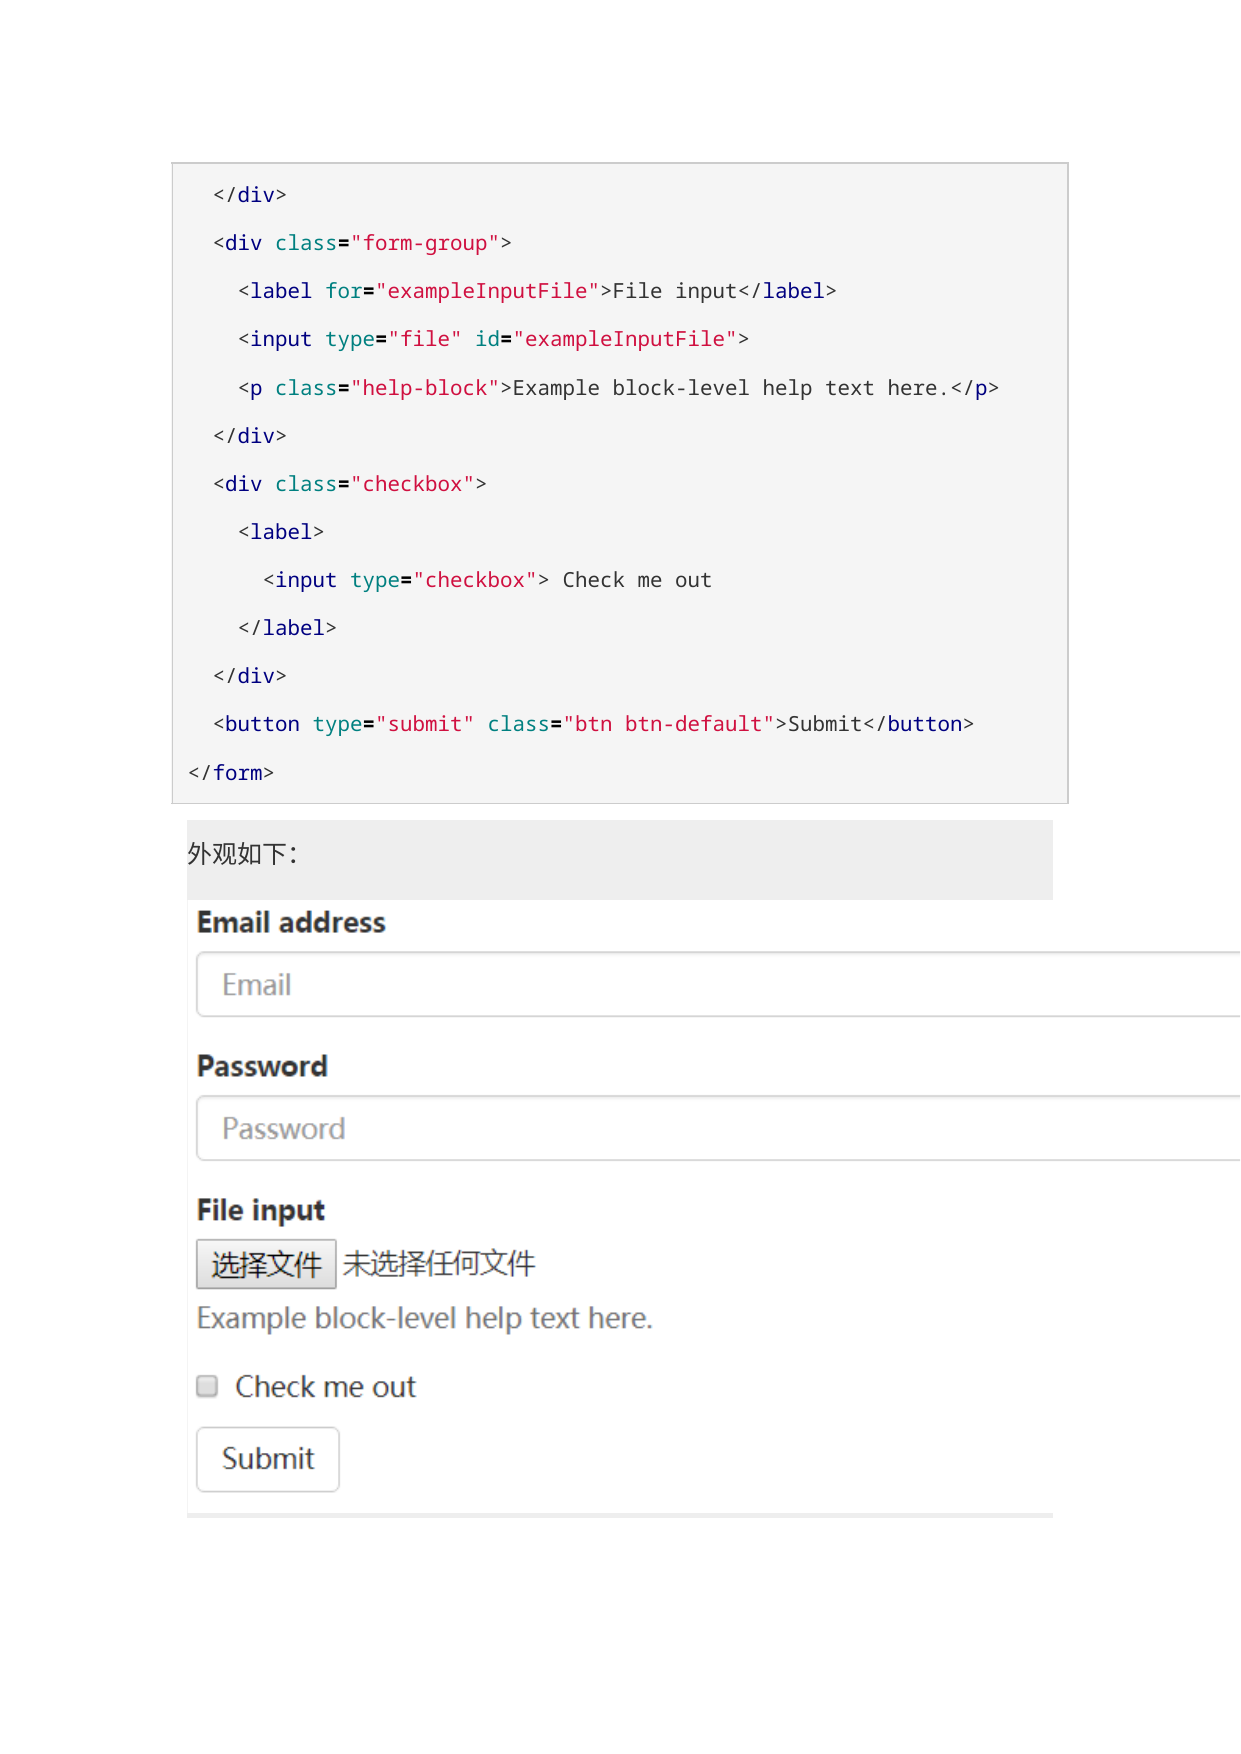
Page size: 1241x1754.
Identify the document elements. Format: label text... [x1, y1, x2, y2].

text <button type="submit" class="btn btn-default">Submit</button> [173, 691, 1067, 739]
text </label> [173, 595, 1067, 643]
text <label> [173, 499, 1067, 547]
text </form> [173, 739, 1067, 803]
text 外观如下： [187, 820, 1053, 885]
text <div class="checkbox"> [173, 451, 1067, 499]
text <div class="form-group"> [173, 210, 1067, 258]
text </div> [173, 164, 1067, 210]
text <input type="file" id="exampleInputFile"> [173, 306, 1067, 354]
text </div> [173, 643, 1067, 691]
text </div> [173, 403, 1067, 451]
text <p class="help-block">Example block-level help text here.</p> [173, 354, 1067, 403]
picture [187, 900, 1241, 1513]
text <label for="exampleInputFile">File input</label> [173, 258, 1067, 306]
text <input type="checkbox"> Check me out [173, 547, 1067, 595]
